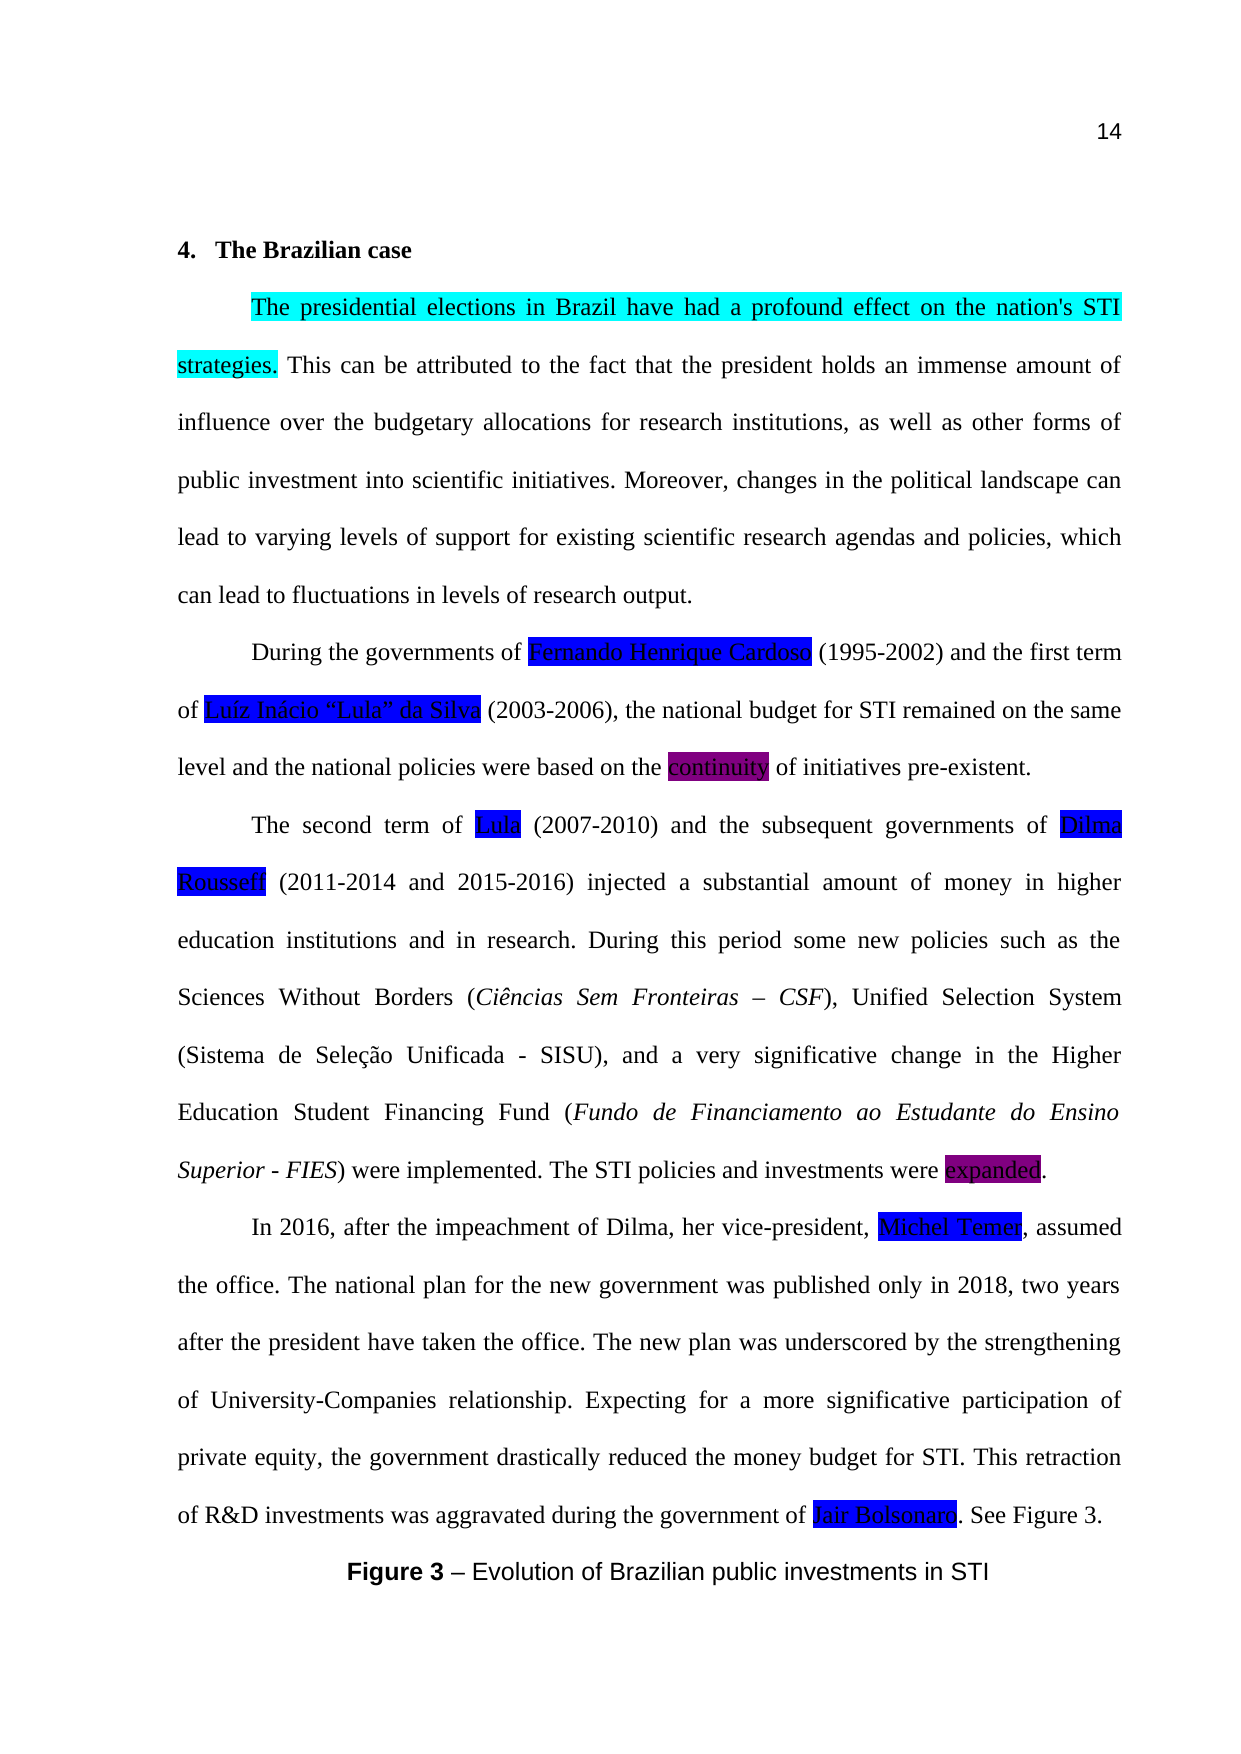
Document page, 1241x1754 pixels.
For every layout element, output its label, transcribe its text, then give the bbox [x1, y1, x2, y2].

text During the governments of Fernando Henrique Cardoso (1995-2002) and the first term of Luíz Inácio “Lula” da Silva (2003-2006), the national budget for STI remained on the same level and the national policies were based on the continuity of initiatives pre-existent. [177, 637, 1122, 781]
text Figure 3 – Evolution of Brazilian public investments in STI [215, 1557, 1122, 1586]
subtitle The Brazilian case [177, 235, 1122, 263]
text The presidential elections in Brazil have had a profound effect on the nation's STI strategies. This can be attributed to the fact that the president holds an immense amount of influence over the budgetary allocations for research institutions, as well as other forms of public investment into scientific initiatives. Moreover, changes in the political landscape can lead to varying levels of support for existing scientific research agendas and policies, which can lead to fluctuations in levels of research output. [177, 292, 1122, 608]
text In 2016, after the impeachment of Dilma, her vice-president, Michel Temer, assumed the office. The national plan for the new government was published only in 2018, two years after the president have taken the office. The new plan was underscored by the strengthening of University-Companies relationship. Expecting for a more significative participation of private equity, the government drastically reduced the money budget for STI. This retraction of R&D investments was aggravated during the government of Jair Bolsonaro. See Figure 3. [177, 1212, 1122, 1528]
text The second term of Lula (2007-2010) and the subsequent governments of Dilma Rousseff (2011-2014 and 2015-2016) injected a substantial amount of money in higher education institutions and in research. During this period some new policies such as the Sciences Without Borders (Ciências Sem Fronteiras – CSF), Unified Selection System (Sistema de Seleção Unificada - SISU), and a very significative change in the Higher Education Student Financing Fund (Fundo de Financiamento ao Estudante do Ensino Superior - FIES) were implemented. The STI policies and investments were expanded. [177, 810, 1122, 1183]
